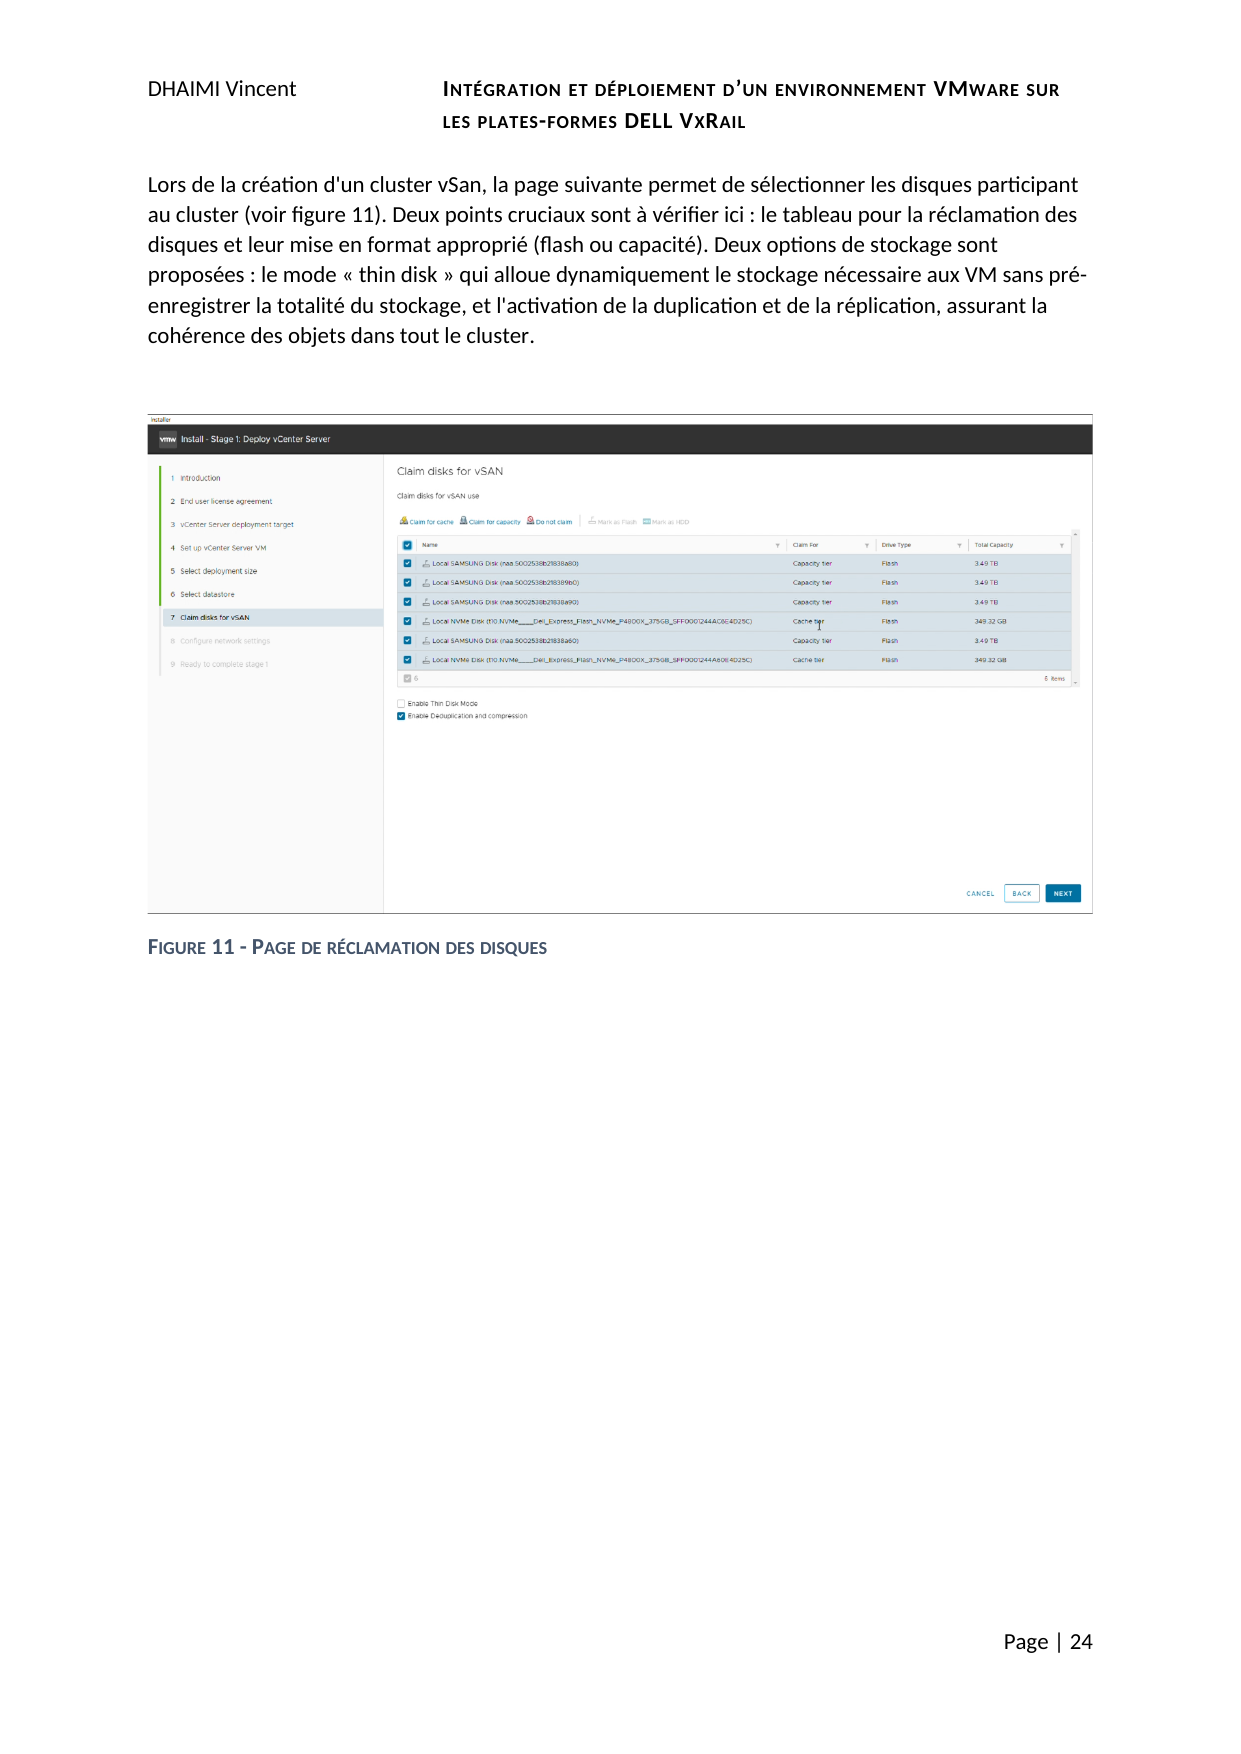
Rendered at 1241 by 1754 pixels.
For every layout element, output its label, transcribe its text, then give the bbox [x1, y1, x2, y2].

text Figure 11 - Page de réclamation des disques [148, 932, 1093, 961]
picture [147, 414, 1093, 914]
text Lors de la création d'un cluster vSan, la page suivante permet de sélectionner les disques participant au cluster (voir figure 11). Deux points cruciaux sont à vérifier ici : le tableau pour la réclamation des disques et leur mise en format approprié (flash ou capacité). Deux options de stockage sont proposées : le mode « thin disk » qui alloue dynamiquement le stockage nécessaire aux VM sans pré-enregistrer la totalité du stockage, et l'activation de la duplication et de la réplication, assurant la cohérence des objets dans tout le cluster. [148, 170, 1093, 349]
